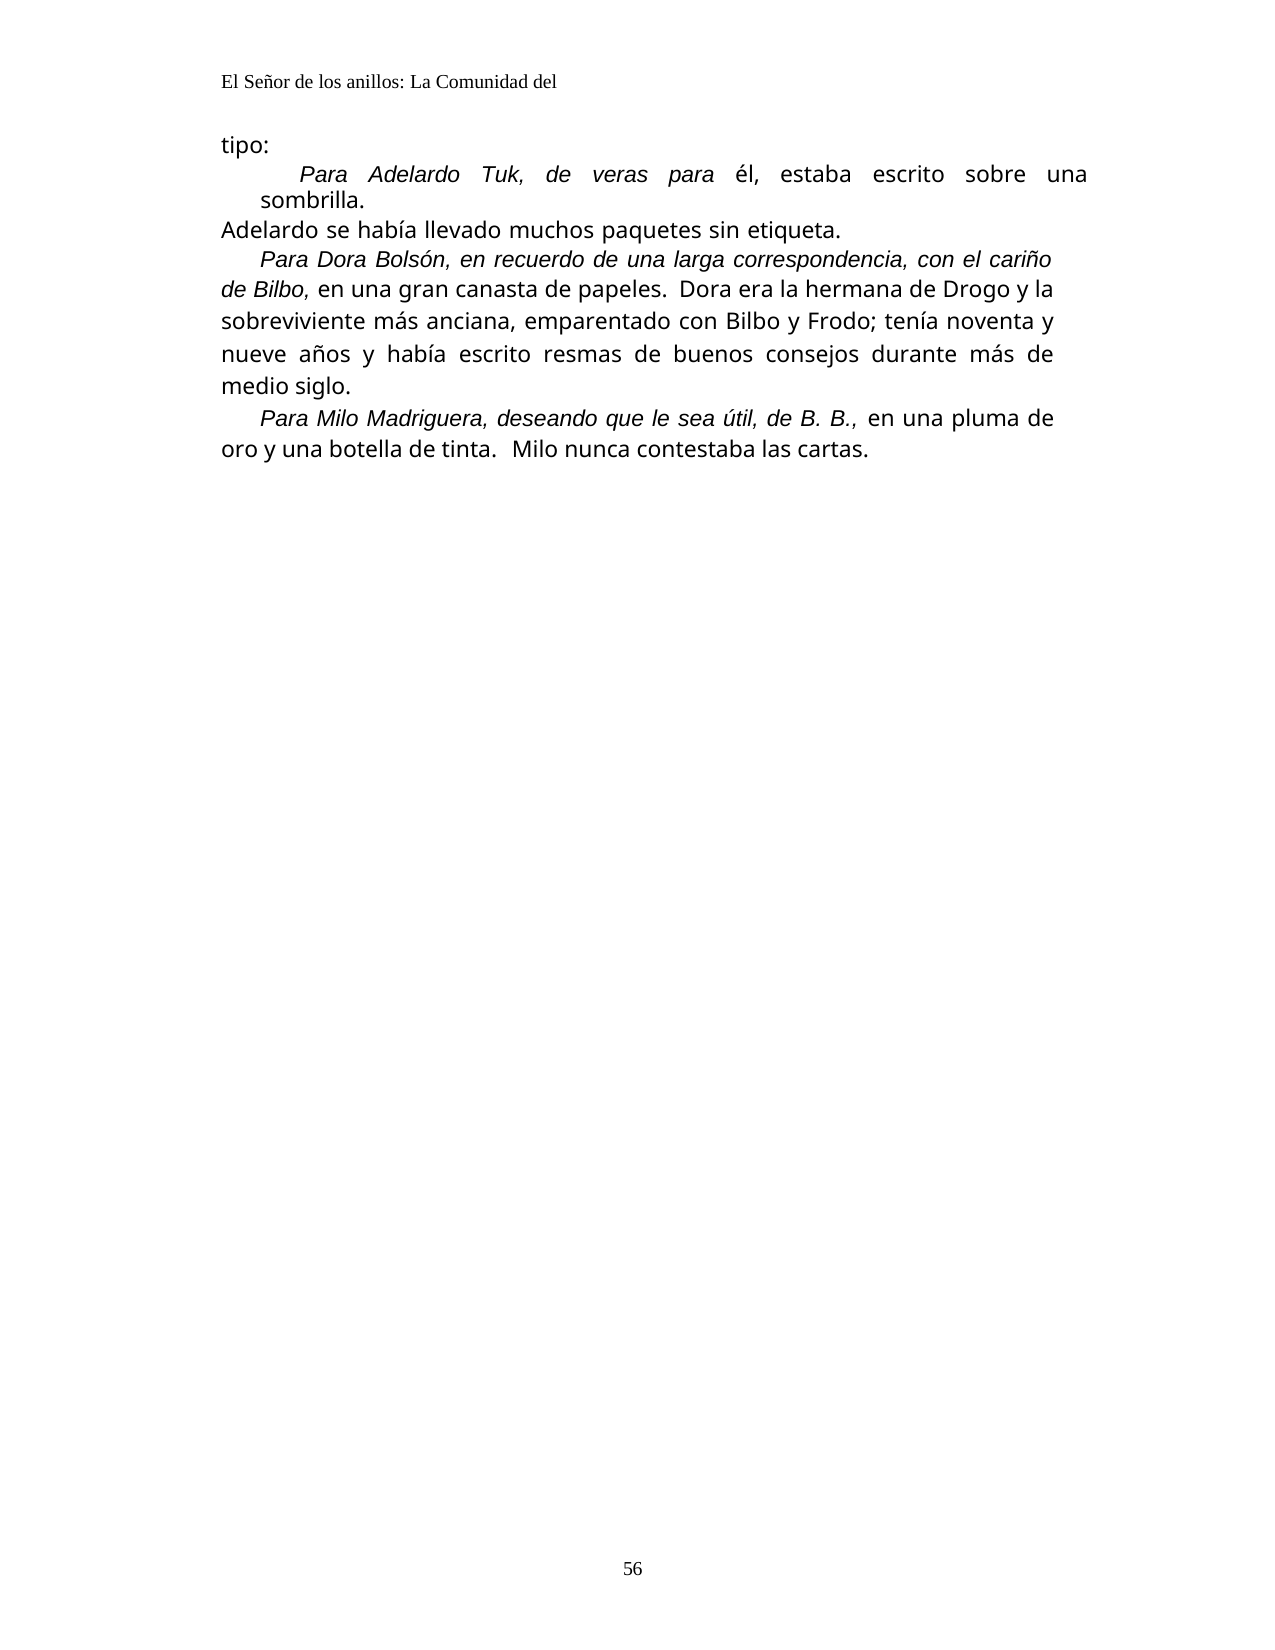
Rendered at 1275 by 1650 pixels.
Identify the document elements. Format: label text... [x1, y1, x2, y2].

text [221, 129, 1055, 160]
text Adelardo se había llevado muchos paquetes sin etiqueta. [221, 214, 1087, 245]
text Para Milo Madriguera, deseando que le sea útil, de B. B., en una pluma de oro y una botella de tinta. Milo nunca contestaba las cartas. [221, 402, 1054, 465]
text Para Adelardo Tuk, de veras para él, estaba escrito sobre una sombrilla. [260, 161, 1087, 214]
text Para Dora Bolsón, en recuerdo de una larga correspondencia, con el cariño de Bilbo, en una gran canasta de papeles. Dora era la hermana de Drogo y la sobreviviente más anciana, emparentado con Bilbo y Frodo; tenía noventa y nueve años y había escrito resmas de buenos consejos durante más de medio siglo. [221, 246, 1055, 401]
